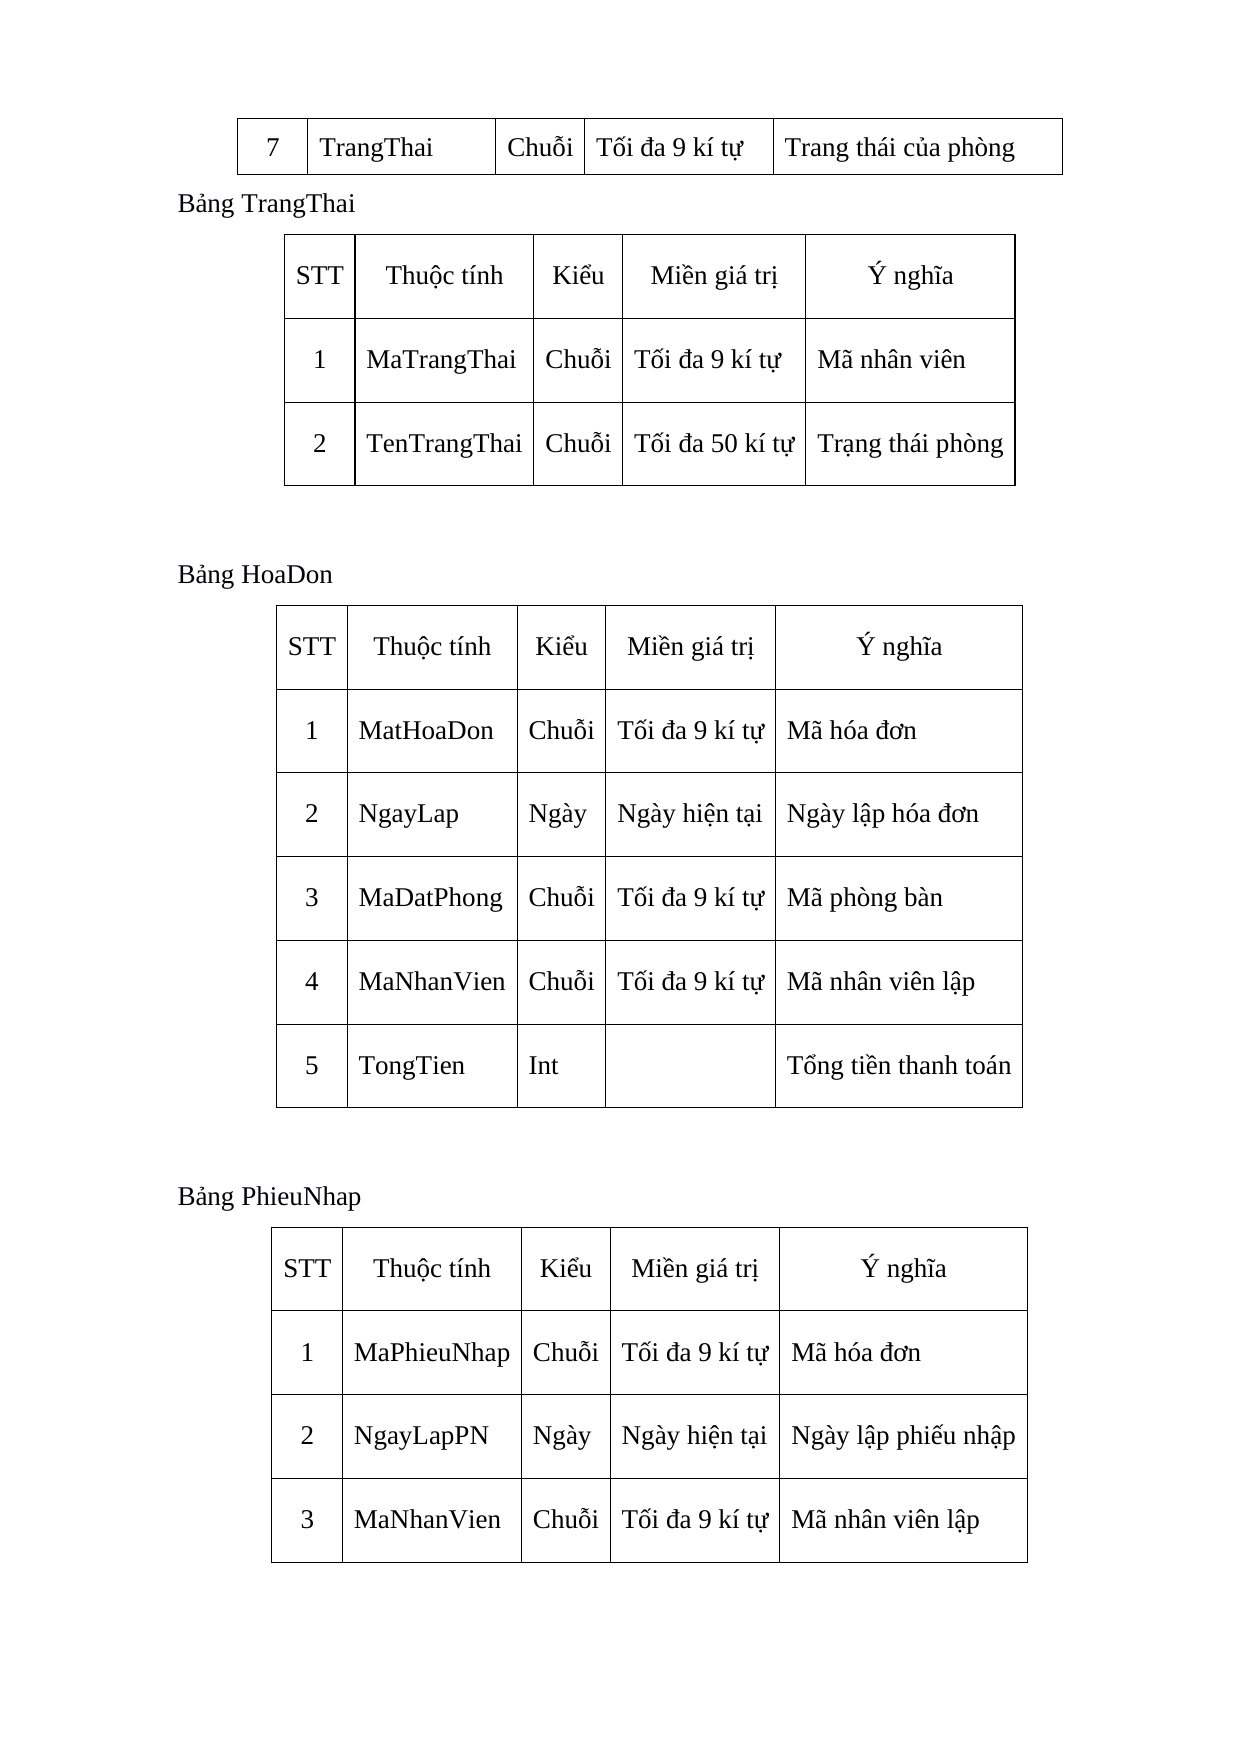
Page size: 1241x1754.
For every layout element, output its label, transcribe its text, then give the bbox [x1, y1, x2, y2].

table_header Kiểu [518, 606, 605, 688]
table_cell Mã nhân viên lập [776, 941, 1022, 1023]
table_header Kiểu [522, 1228, 610, 1310]
table_header Ý nghĩa [780, 1228, 1027, 1310]
table_cell Trạng thái phòng [806, 403, 1014, 485]
table_cell Ngày lập hóa đơn [776, 773, 1022, 856]
table_cell Ngày [518, 773, 605, 856]
table_cell Chuỗi [534, 319, 622, 402]
table_cell 2 [285, 403, 354, 485]
table_cell Tối đa 9 kí tự [611, 1479, 779, 1562]
table_cell 1 [285, 319, 354, 402]
table_cell 2 [277, 773, 347, 856]
table_cell 3 [272, 1479, 342, 1562]
table_cell MaPhieuNhap [343, 1311, 521, 1394]
table_header Kiểu [534, 235, 622, 318]
table_header Ý nghĩa [776, 606, 1022, 688]
table_cell MatHoaDon [348, 690, 517, 772]
text Bảng TrangThai [177, 187, 1122, 218]
text Bảng HoaDon [177, 558, 1122, 589]
table_cell Ngày hiện tại [611, 1395, 779, 1478]
table_cell 7 [238, 119, 307, 174]
table_cell Int [518, 1025, 605, 1107]
table_cell Tối đa 9 kí tự [585, 119, 773, 174]
table_header Ý nghĩa [806, 235, 1014, 318]
table_cell 5 [277, 1025, 347, 1107]
table_header STT [285, 235, 354, 318]
table_cell Tối đa 9 kí tự [606, 941, 775, 1023]
table_cell 1 [272, 1311, 342, 1394]
table_header Miền giá trị [623, 235, 805, 318]
table_cell Trang thái của phòng [774, 119, 1062, 174]
table_cell Tổng tiền thanh toán [776, 1025, 1022, 1107]
table_header Miền giá trị [606, 606, 775, 688]
table_cell Chuỗi [522, 1479, 610, 1562]
table_cell Tối đa 9 kí tự [606, 690, 775, 772]
table_cell 2 [272, 1395, 342, 1478]
table_cell NgayLap [348, 773, 517, 856]
table_cell Chuỗi [518, 857, 605, 940]
table_header STT [272, 1228, 342, 1310]
table_cell Ngày hiện tại [606, 773, 775, 856]
table_cell TongTien [348, 1025, 517, 1107]
table_cell NgayLapPN [343, 1395, 521, 1478]
text Bảng PhieuNhap [177, 1180, 1122, 1211]
table_header STT [277, 606, 347, 688]
table_cell MaTrangThai [356, 319, 533, 402]
table_cell Tối đa 9 kí tự [623, 319, 805, 402]
table_cell Mã nhân viên [806, 319, 1014, 402]
table_header Thuộc tính [348, 606, 517, 688]
table_cell Mã hóa đơn [776, 690, 1022, 772]
table_cell 4 [277, 941, 347, 1023]
table_cell Tối đa 9 kí tự [611, 1311, 779, 1394]
table_cell MaNhanVien [343, 1479, 521, 1562]
table_cell MaNhanVien [348, 941, 517, 1023]
table_cell Chuỗi [518, 941, 605, 1023]
table_cell TrangThai [308, 119, 495, 174]
table_cell Chuỗi [522, 1311, 610, 1394]
table_cell Ngày lập phiếu nhập [780, 1395, 1027, 1478]
table_cell Chuỗi [518, 690, 605, 772]
table_cell TenTrangThai [356, 403, 533, 485]
table_cell Mã nhân viên lập [780, 1479, 1027, 1562]
table_cell [606, 1025, 775, 1107]
table_cell 1 [277, 690, 347, 772]
table_cell Ngày [522, 1395, 610, 1478]
table_cell Chuỗi [534, 403, 622, 485]
table_cell 3 [277, 857, 347, 940]
table_header Thuộc tính [356, 235, 533, 318]
table_header Miền giá trị [611, 1228, 779, 1310]
table_header Thuộc tính [343, 1228, 521, 1310]
table_cell Tối đa 9 kí tự [606, 857, 775, 940]
table_cell Chuỗi [496, 119, 584, 174]
table_cell MaDatPhong [348, 857, 517, 940]
table_cell Mã phòng bàn [776, 857, 1022, 940]
table_cell Tối đa 50 kí tự [623, 403, 805, 485]
table_cell Mã hóa đơn [780, 1311, 1027, 1394]
